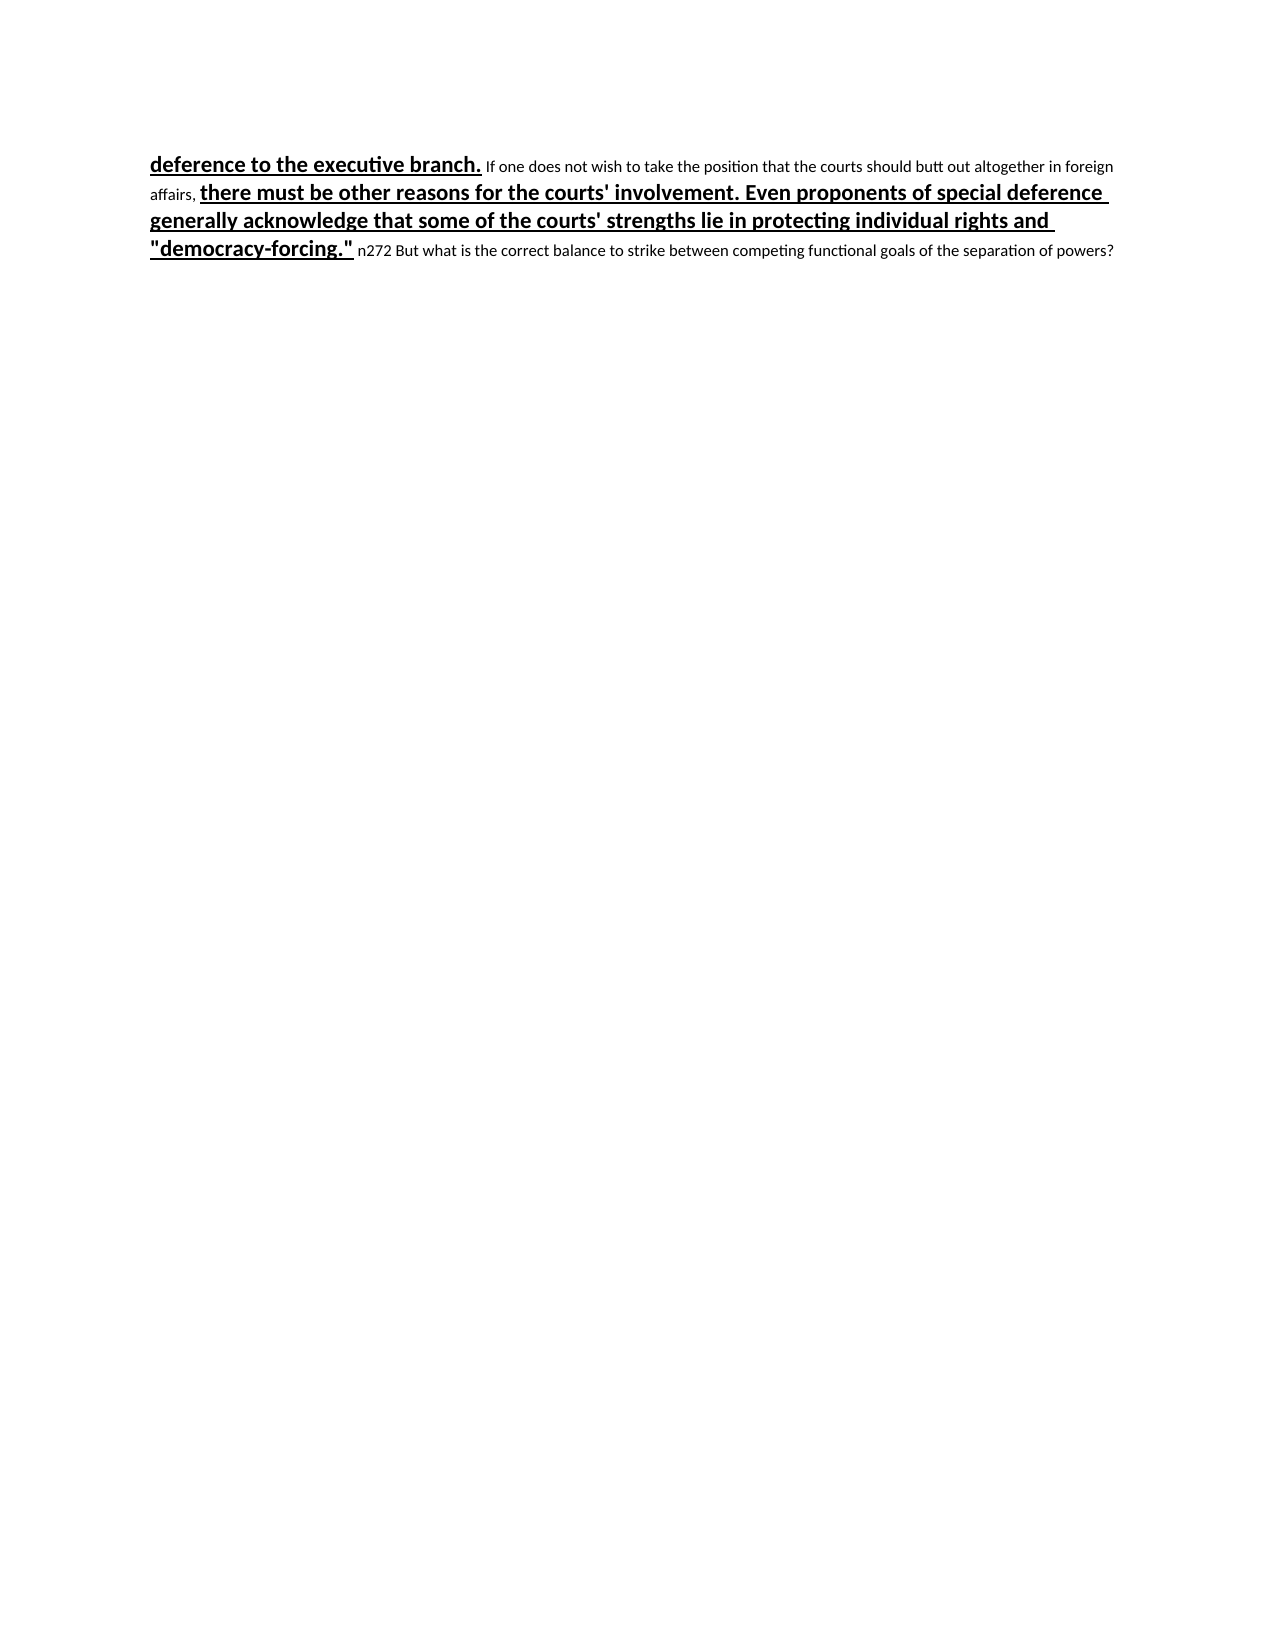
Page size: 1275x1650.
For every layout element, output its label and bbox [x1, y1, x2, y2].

text [150, 150, 1125, 262]
